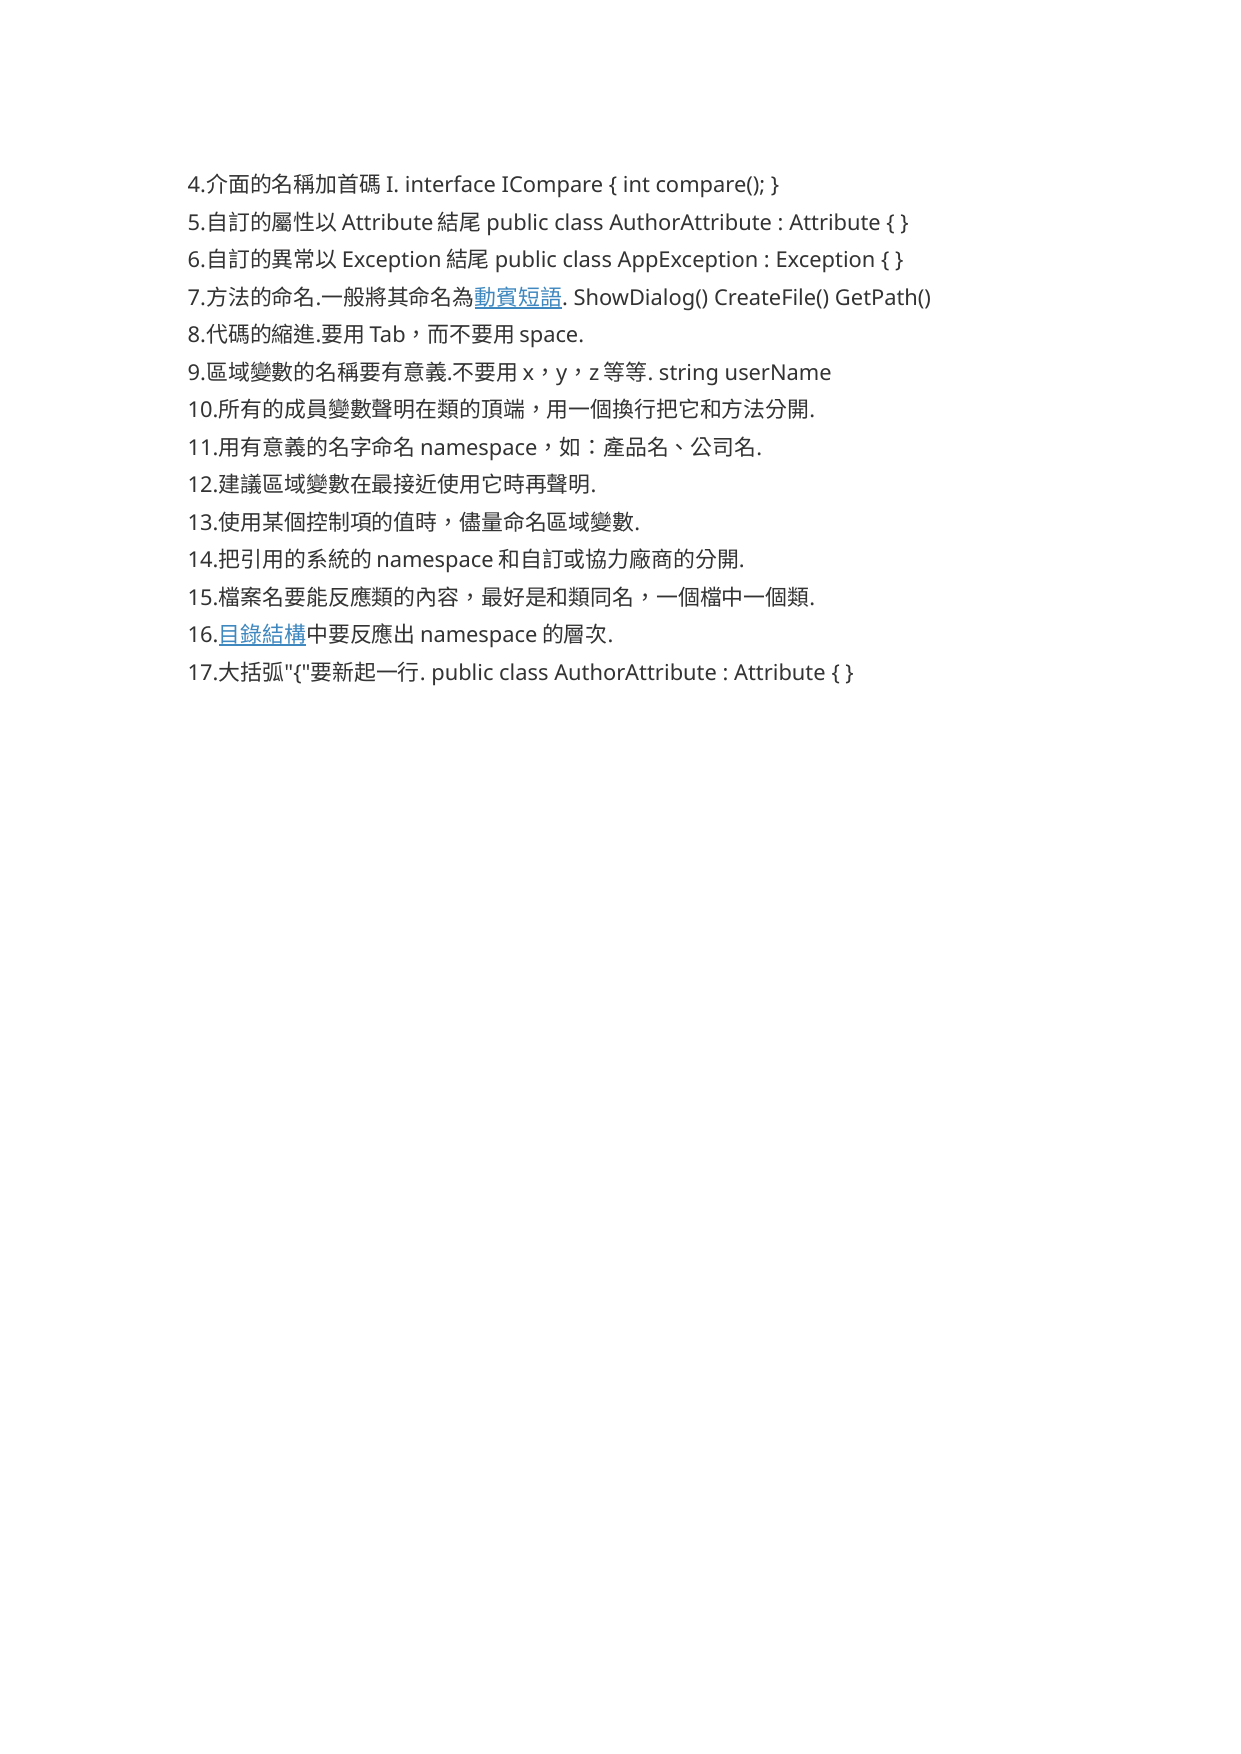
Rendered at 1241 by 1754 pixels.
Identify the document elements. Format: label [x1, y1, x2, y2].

text [187, 164, 1053, 689]
